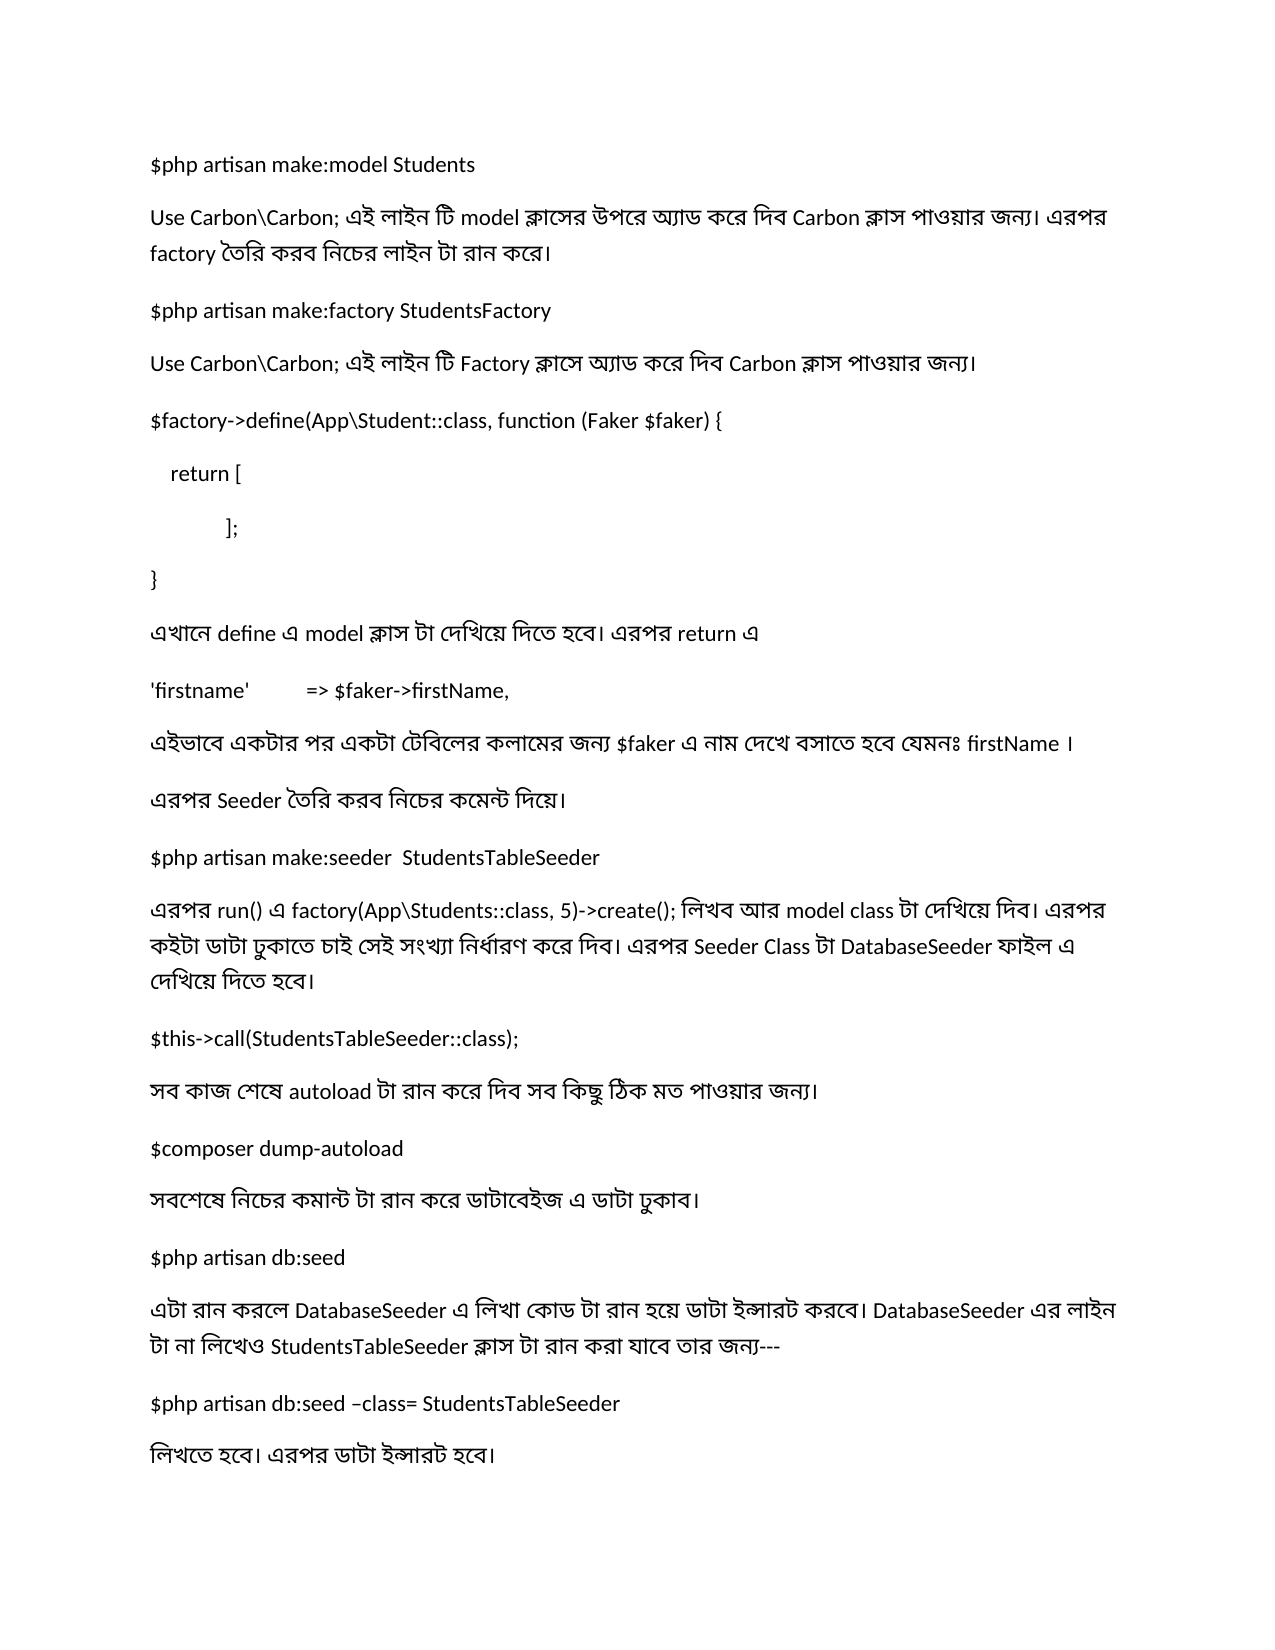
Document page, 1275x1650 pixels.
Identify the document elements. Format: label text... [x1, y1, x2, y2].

text এটা রান করলে DatabaseSeeder এ লিখা কোড টা রান হয়ে ডাটা ইন্সারট করবে। DatabaseSeeder এর লাইন টা না লিখেও StudentsTableSeeder ক্লাস টা রান করা যাবে তার জন্য--- [150, 1296, 1125, 1364]
text $this->call(StudentsTableSeeder::class); [150, 1024, 1125, 1052]
text 'firstname' => $faker->firstName, [150, 676, 1125, 704]
text } [150, 566, 1125, 594]
text এইভাবে একটার পর একটা টেবিলের কলামের জন্য $faker এ নাম দেখে বসাতে হবে যেমনঃ firstName । [150, 729, 1125, 761]
text ]; [150, 513, 1125, 541]
text Use Carbon\Carbon; এই লাইন টি model ক্লাসের উপরে অ্যাড করে দিব Carbon ক্লাস পাওয়ার জন্য। এরপর factory তৈরি করব নিচের লাইন টা রান করে। [150, 203, 1125, 271]
text এখানে define এ model ক্লাস টা দেখিয়ে দিতে হবে। এরপর return এ [150, 619, 1125, 650]
text $php artisan make:seeder StudentsTableSeeder [150, 843, 1125, 871]
text এরপর run() এ factory(App\Students::class, 5)->create(); লিখব আর model class টা দেখিয়ে দিব। এরপর কইটা ডাটা ঢুকাতে চাই সেই সংখ্যা নির্ধারণ করে দিব। এরপর Seeder Class টা DatabaseSeeder ফাইল এ দেখিয়ে দিতে হবে। [150, 896, 1125, 999]
text $php artisan db:seed [150, 1243, 1125, 1271]
text $factory->define(App\Student::class, function (Faker $faker) { [150, 407, 1125, 434]
text Use Carbon\Carbon; এই লাইন টি Factory ক্লাসে অ্যাড করে দিব Carbon ক্লাস পাওয়ার জন্য। [150, 349, 1125, 381]
text $php artisan make:factory StudentsFactory [150, 296, 1125, 324]
text লিখতে হবে। এরপর ডাটা ইন্সারট হবে। [150, 1443, 1125, 1473]
text return [ [150, 459, 1125, 488]
text $php artisan db:seed –class= StudentsTableSeeder [150, 1389, 1125, 1418]
text $composer dump-autoload [150, 1134, 1125, 1162]
text সব কাজ শেষে autoload টা রান করে দিব সব কিছু ঠিক মত পাওয়ার জন্য। [150, 1077, 1125, 1109]
text সবশেষে নিচের কমান্ট টা রান করে ডাটাবেইজ এ ডাটা ঢুকাব। [150, 1187, 1125, 1218]
text এরপর Seeder তৈরি করব নিচের কমেন্ট দিয়ে। [150, 786, 1125, 818]
text $php artisan make:model Students [150, 150, 1125, 178]
